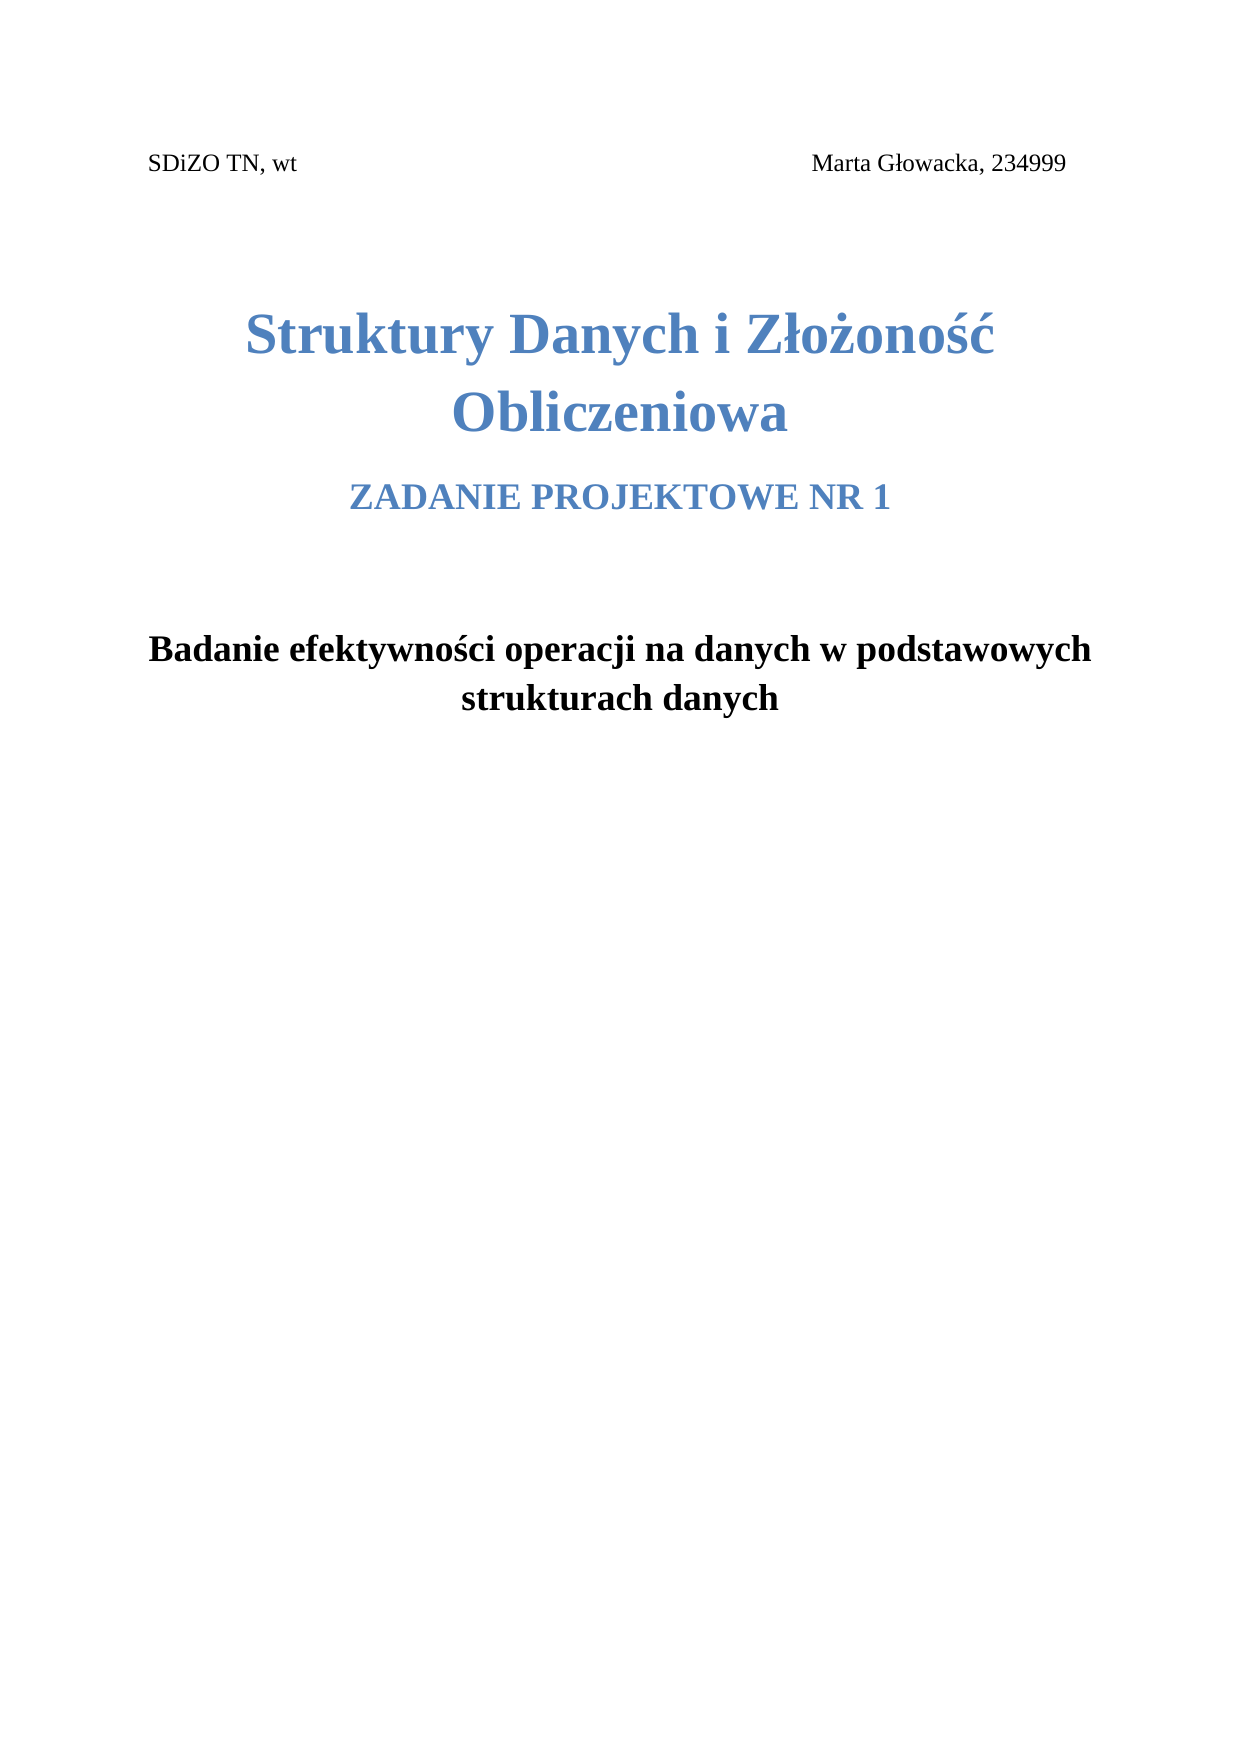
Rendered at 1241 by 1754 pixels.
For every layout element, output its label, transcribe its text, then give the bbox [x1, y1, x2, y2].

text Badanie efektywności operacji na danych w podstawowych strukturach danych [148, 626, 1093, 719]
subtitle Struktury Danych i Złożoność Obliczeniowa [148, 299, 1093, 443]
subtitle ZADANIE PROJEKTOWE NR 1 [148, 474, 1093, 517]
text SDiZO TN, wt Marta Głowacka, 234999 [148, 148, 1093, 176]
